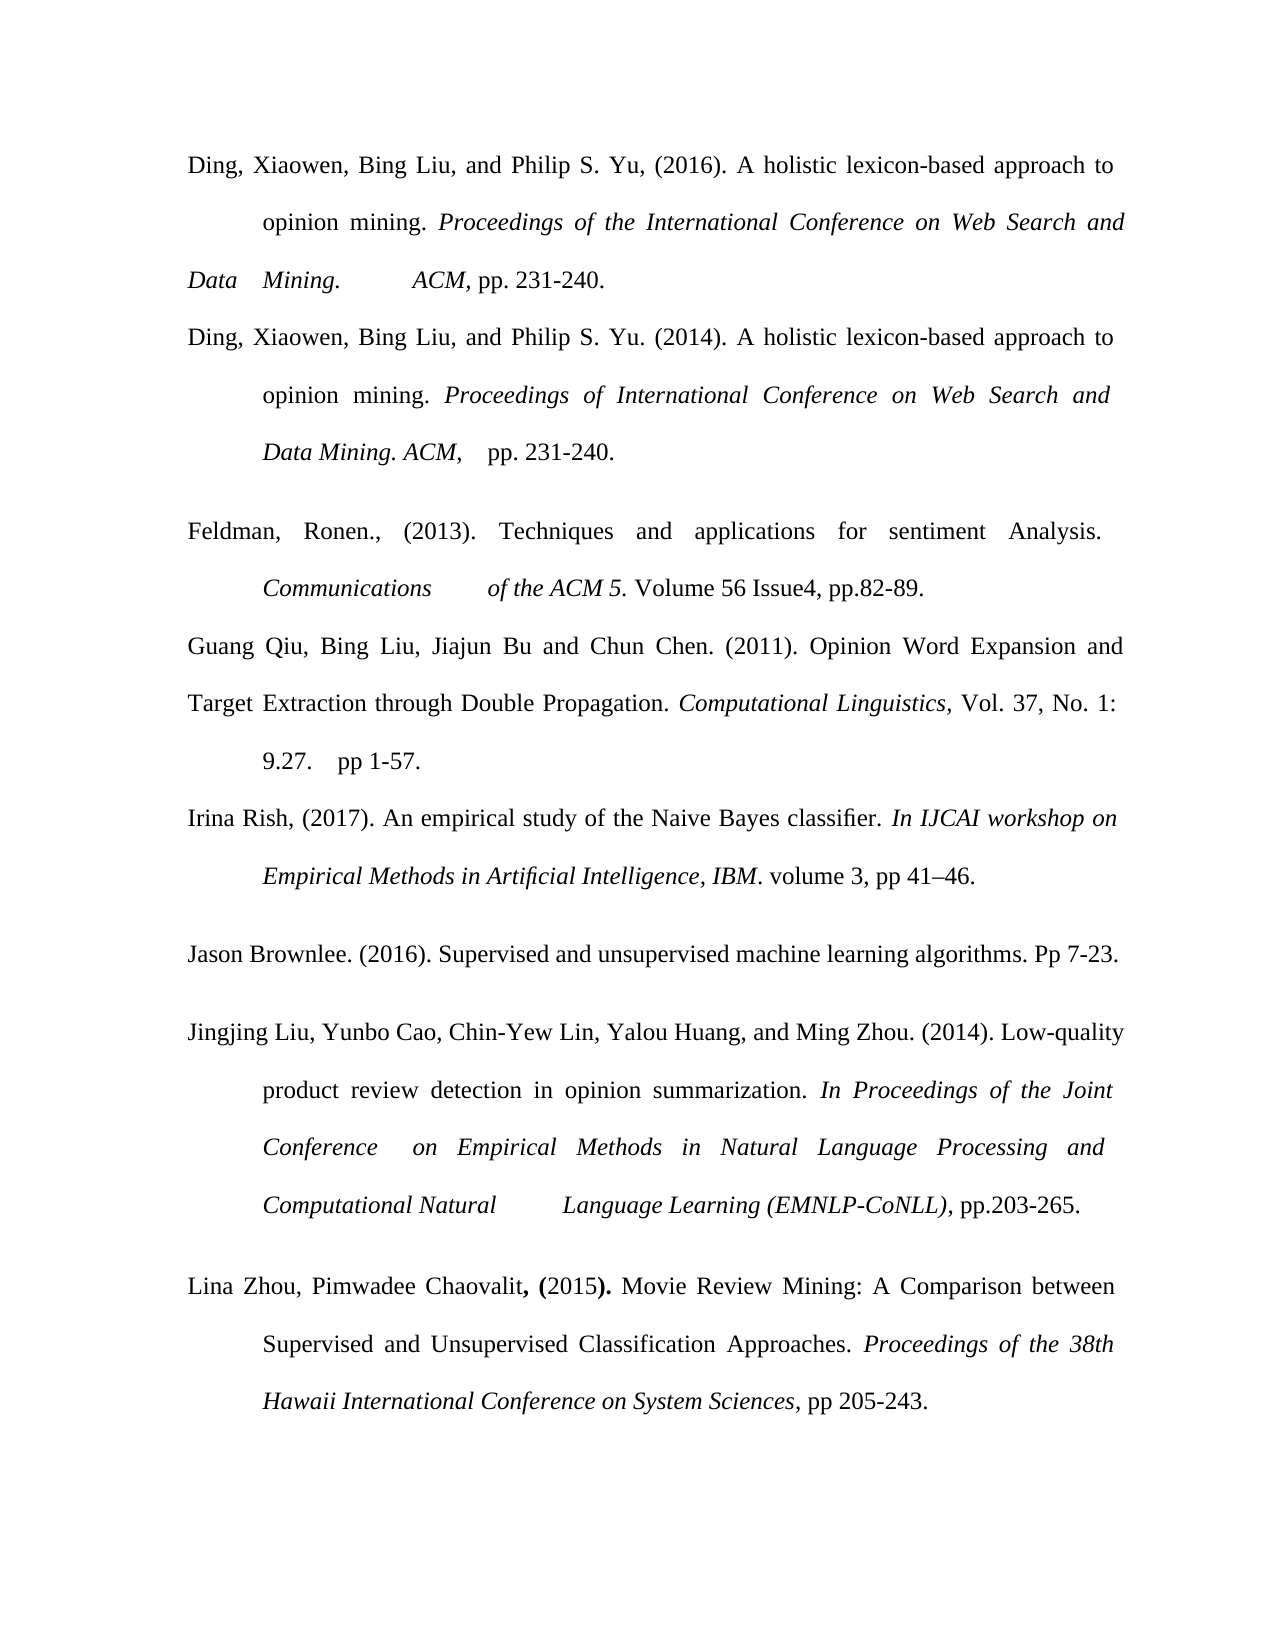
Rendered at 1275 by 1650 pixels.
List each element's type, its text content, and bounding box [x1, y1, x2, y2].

text Jingjing Liu, Yunbo Cao, Chin-Yew Lin, Yalou Huang, and Ming Zhou. (2014). Low-quality product review detection in opinion summarization. In Proceedings of the Joint Conference on Empirical Methods in Natural Language Processing and Computational Natural Language Learning (EMNLP-CoNLL), pp.203-265. [187, 1017, 1125, 1219]
text Feldman, Ronen., (2013). Techniques and applications for sentiment Analysis. Communications of the ACM 5. Volume 56 Issue4, pp.82-89. [187, 516, 1125, 602]
text Lina Zhou, Pimwadee Chaovalit, (2015). Movie Review Mining: A Comparison between Supervised and Unsupervised Classification Approaches. Proceedings of the 38th Hawaii International Conference on System Sciences, pp 205-243. [187, 1271, 1125, 1415]
text Ding, Xiaowen, Bing Liu, and Philip S. Yu, (2016). A holistic lexicon-based approach to opinion mining. Proceedings of the International Conference on Web Search and Data Mining. ACM, pp. 231-240. [187, 150, 1125, 294]
text Guang Qiu, Bing Liu, Jiajun Bu and Chun Chen. (2011). Opinion Word Expansion and Target Extraction through Double Propagation. Computational Linguistics, Vol. 37, No. 1: 9.27. pp 1-57. [187, 631, 1125, 774]
text Irina Rish, (2017). An empirical study of the Naive Bayes classiﬁer. In IJCAI workshop on Empirical Methods in Artiﬁcial Intelligence, IBM. volume 3, pp 41–46. [187, 803, 1125, 889]
text Jason Brownlee. (2016). Supervised and unsupervised machine learning algorithms. Pp 7-23. [187, 939, 1125, 968]
text Ding, Xiaowen, Bing Liu, and Philip S. Yu. (2014). A holistic lexicon-based approach to opinion mining. Proceedings of International Conference on Web Search and Data Mining. ACM, pp. 231-240. [187, 322, 1125, 466]
